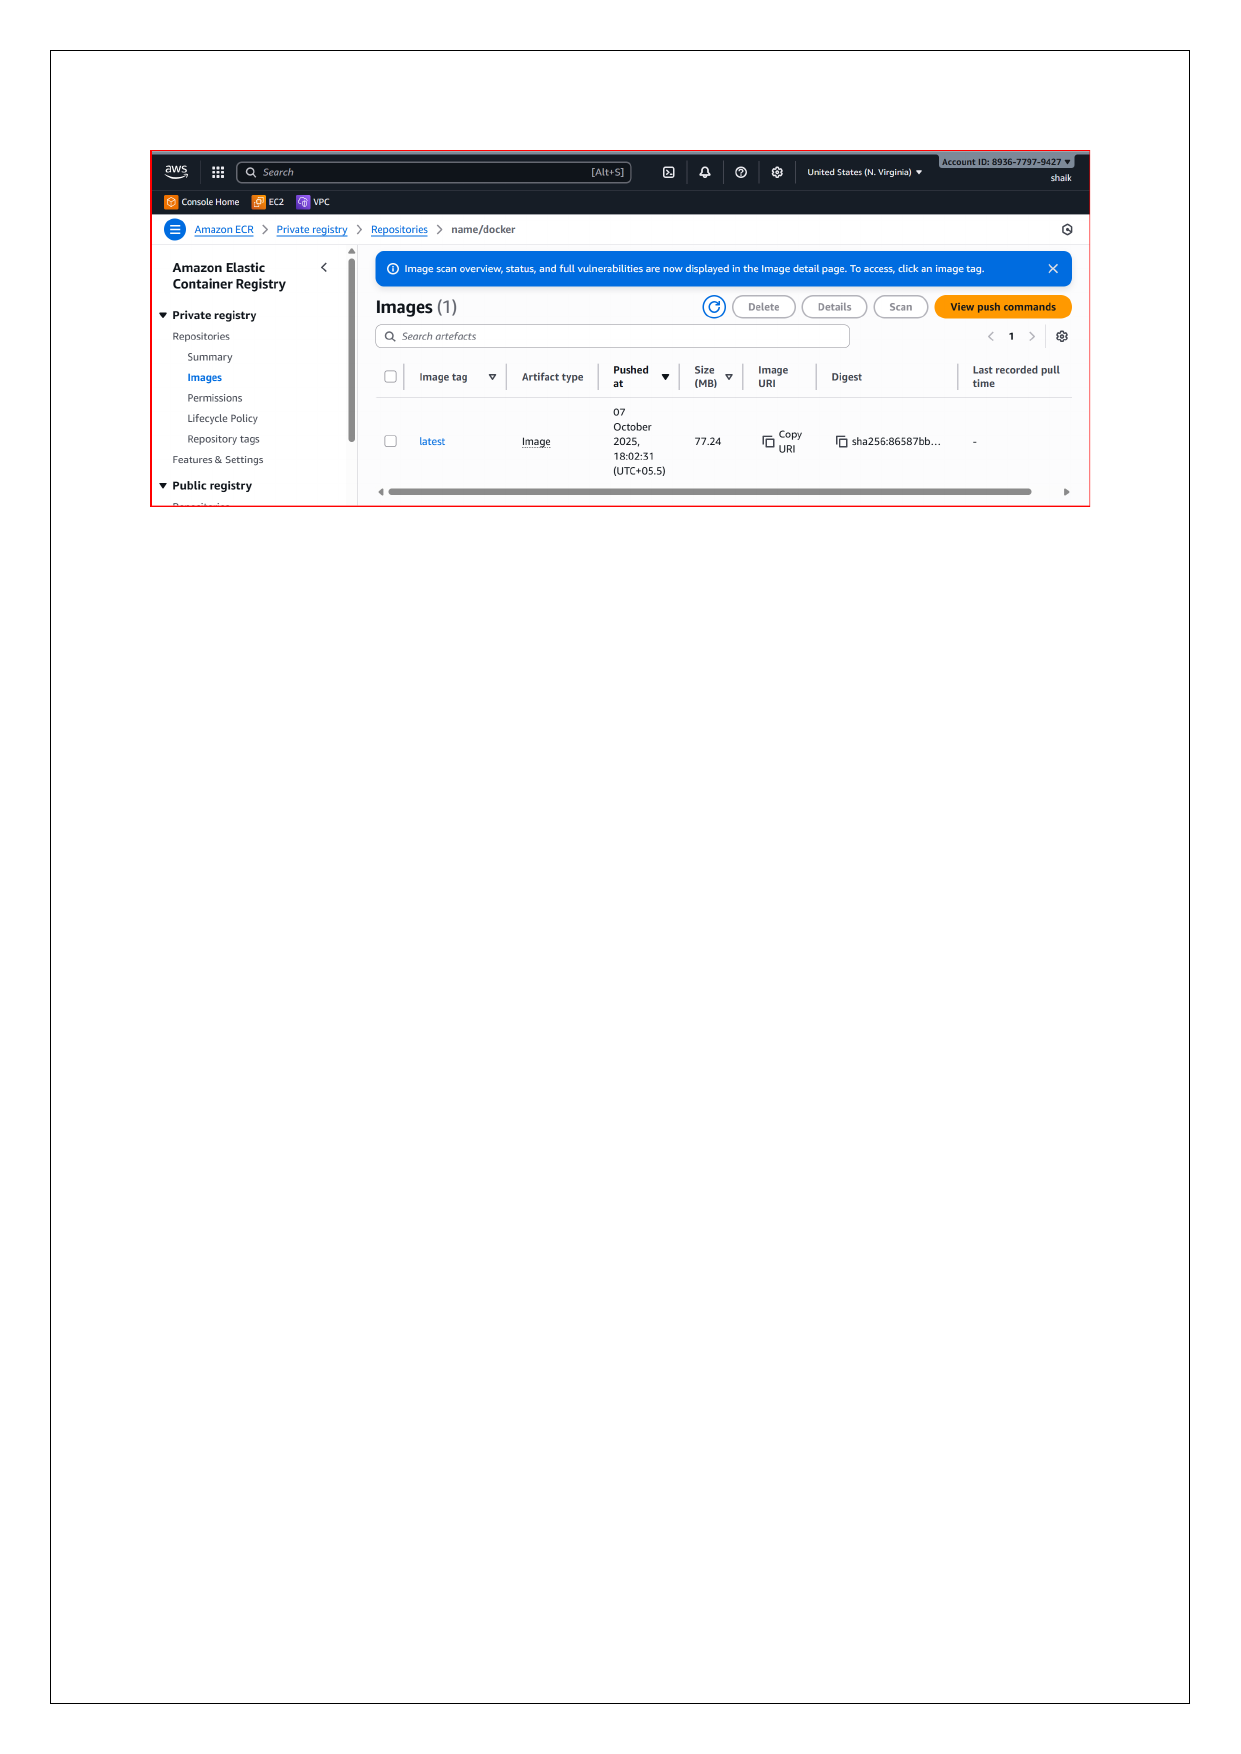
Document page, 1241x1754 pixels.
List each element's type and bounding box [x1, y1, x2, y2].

picture [150, 150, 1091, 507]
